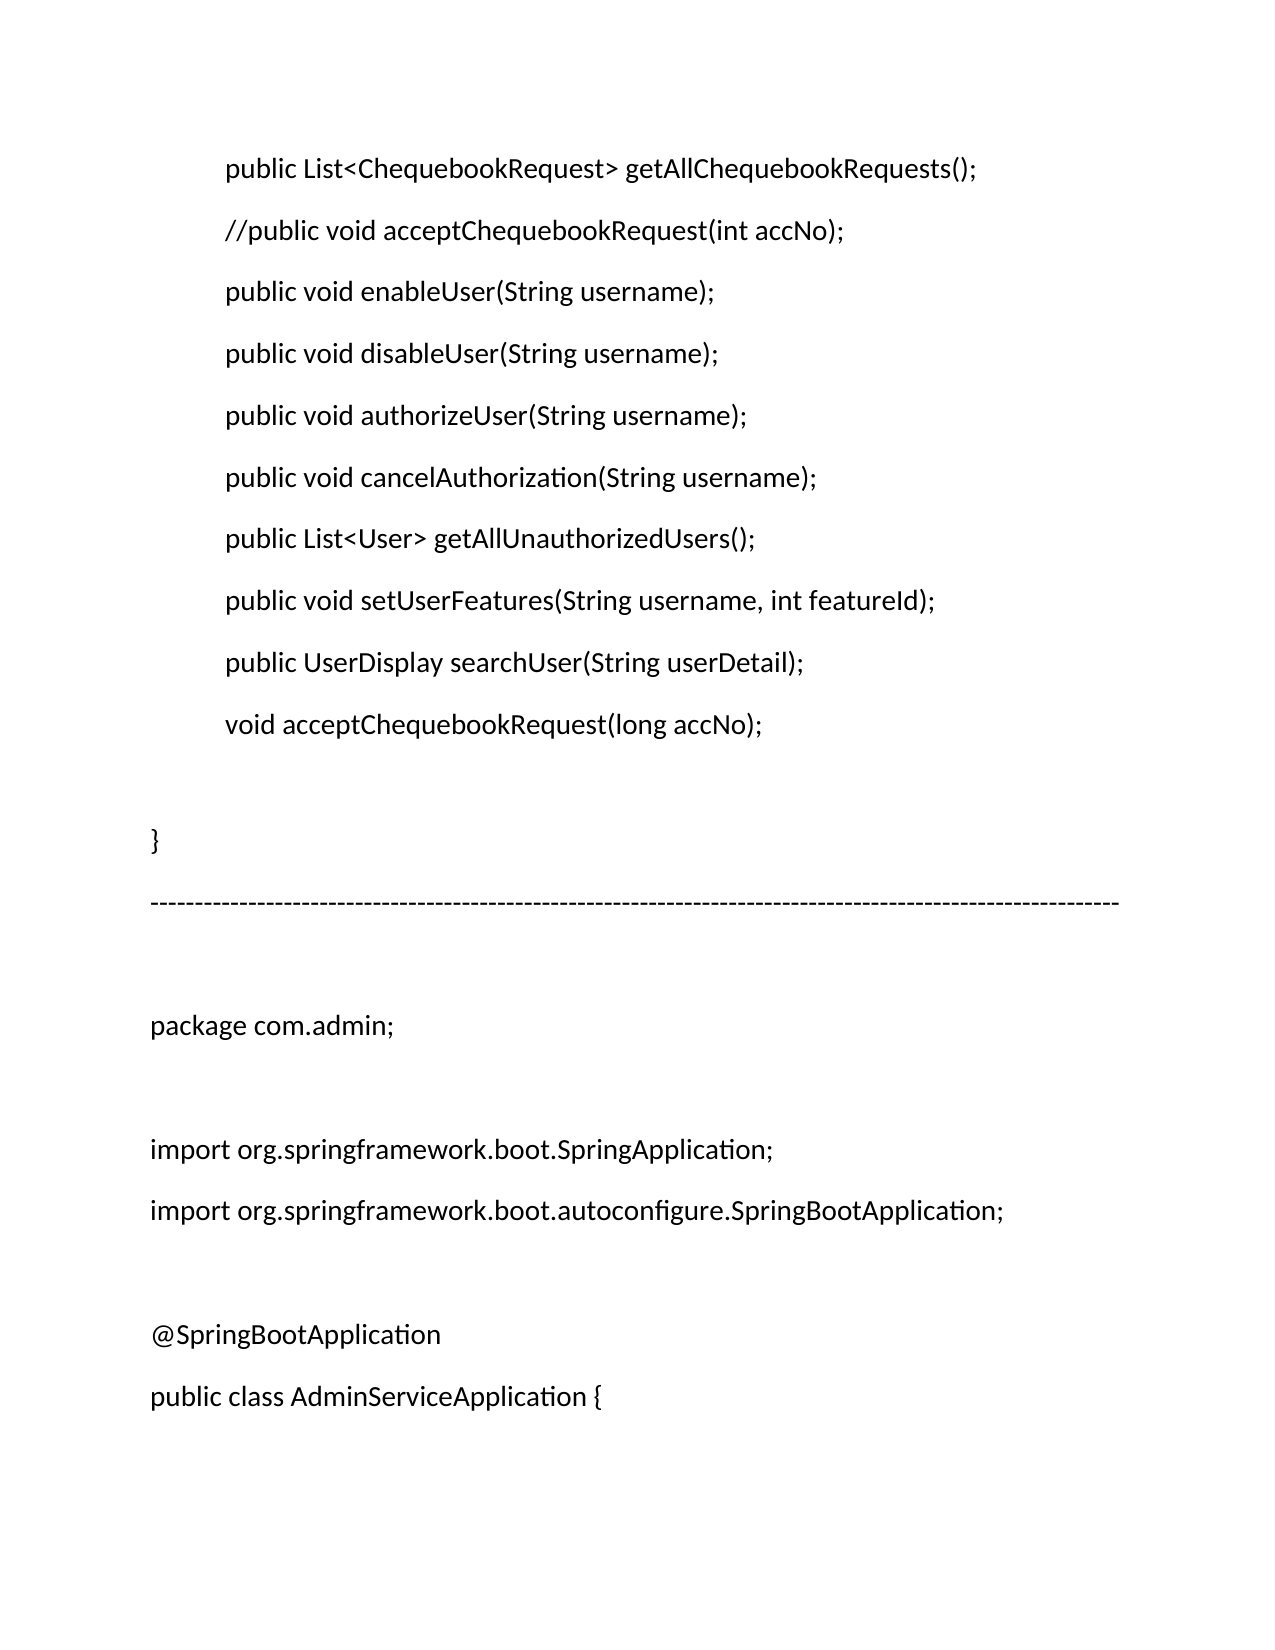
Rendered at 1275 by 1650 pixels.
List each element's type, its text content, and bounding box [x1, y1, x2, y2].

text //public void acceptChequebookRequest(int accNo); [150, 212, 1125, 247]
text ------------------------------------------------------------------------------------------------------------- [150, 884, 1125, 919]
text @SpringBootApplication [150, 1316, 1125, 1352]
text public void enableUser(String username); [150, 273, 1125, 309]
text public List<ChequebookRequest> getAllChequebookRequests(); [150, 150, 1125, 186]
text public void authorizeUser(String username); [150, 397, 1125, 433]
text public void disableUser(String username); [150, 335, 1125, 371]
text } [150, 822, 1125, 857]
text public void setUserFeatures(String username, int featureId); [150, 582, 1125, 618]
text public class AdminServiceApplication { [150, 1378, 1125, 1413]
text public List<User> getAllUnauthorizedUsers(); [150, 521, 1125, 556]
text import org.springframework.boot.SpringApplication; [150, 1131, 1125, 1166]
text void acceptChequebookRequest(long accNo); [150, 706, 1125, 742]
text package com.admin; [150, 1007, 1125, 1043]
text public UserDisplay searchUser(String userDetail); [150, 644, 1125, 680]
text import org.springframework.boot.autoconfigure.SpringBootApplication; [150, 1192, 1125, 1228]
text public void cancelAuthorization(String username); [150, 459, 1125, 494]
